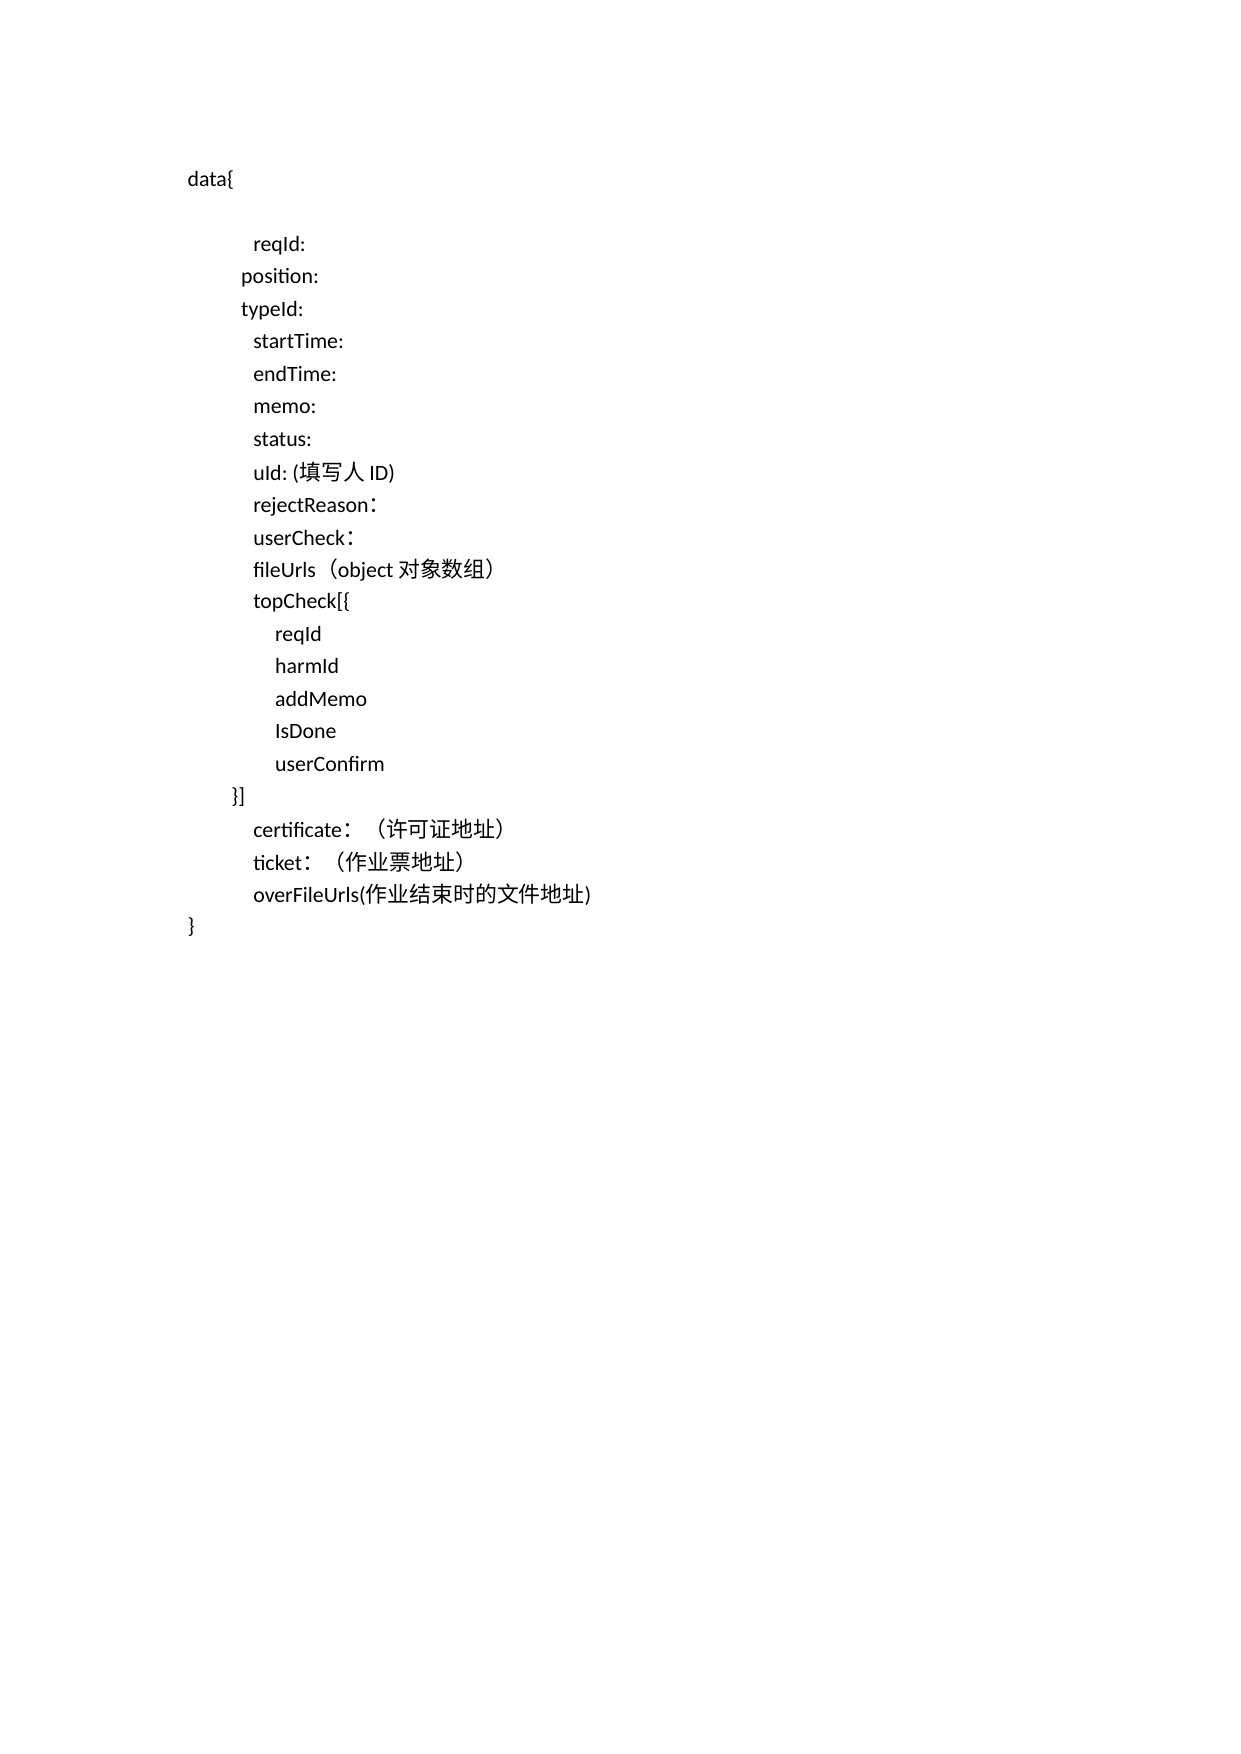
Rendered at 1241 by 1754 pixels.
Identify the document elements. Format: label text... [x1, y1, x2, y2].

text certificate：（许可证地址） [231, 812, 1053, 844]
text fileUrls（object对象数组） [209, 552, 1053, 584]
text position: [209, 259, 1053, 292]
text startTime: [209, 324, 1053, 357]
text memo: [209, 389, 1053, 422]
text reqId [187, 617, 1053, 649]
text data{ [187, 162, 1053, 194]
text topCheck[{ [209, 584, 1053, 617]
text status: [209, 422, 1053, 454]
text uId: (填写人ID) [209, 454, 1053, 487]
text } [187, 909, 1053, 942]
text harmId [231, 649, 1053, 682]
text }] [187, 779, 1053, 812]
text endTime: [209, 357, 1053, 389]
text overFileUrls(作业结束时的文件地址) [231, 877, 1053, 909]
text userConfirm [231, 747, 1053, 779]
text addMemo [231, 682, 1053, 714]
text typeId: [209, 292, 1053, 324]
text reqId: [209, 227, 1053, 259]
text userCheck： [209, 519, 1053, 552]
text rejectReason： [209, 487, 1053, 519]
text IsDone [231, 714, 1053, 747]
text ticket：（作业票地址） [231, 844, 1053, 877]
